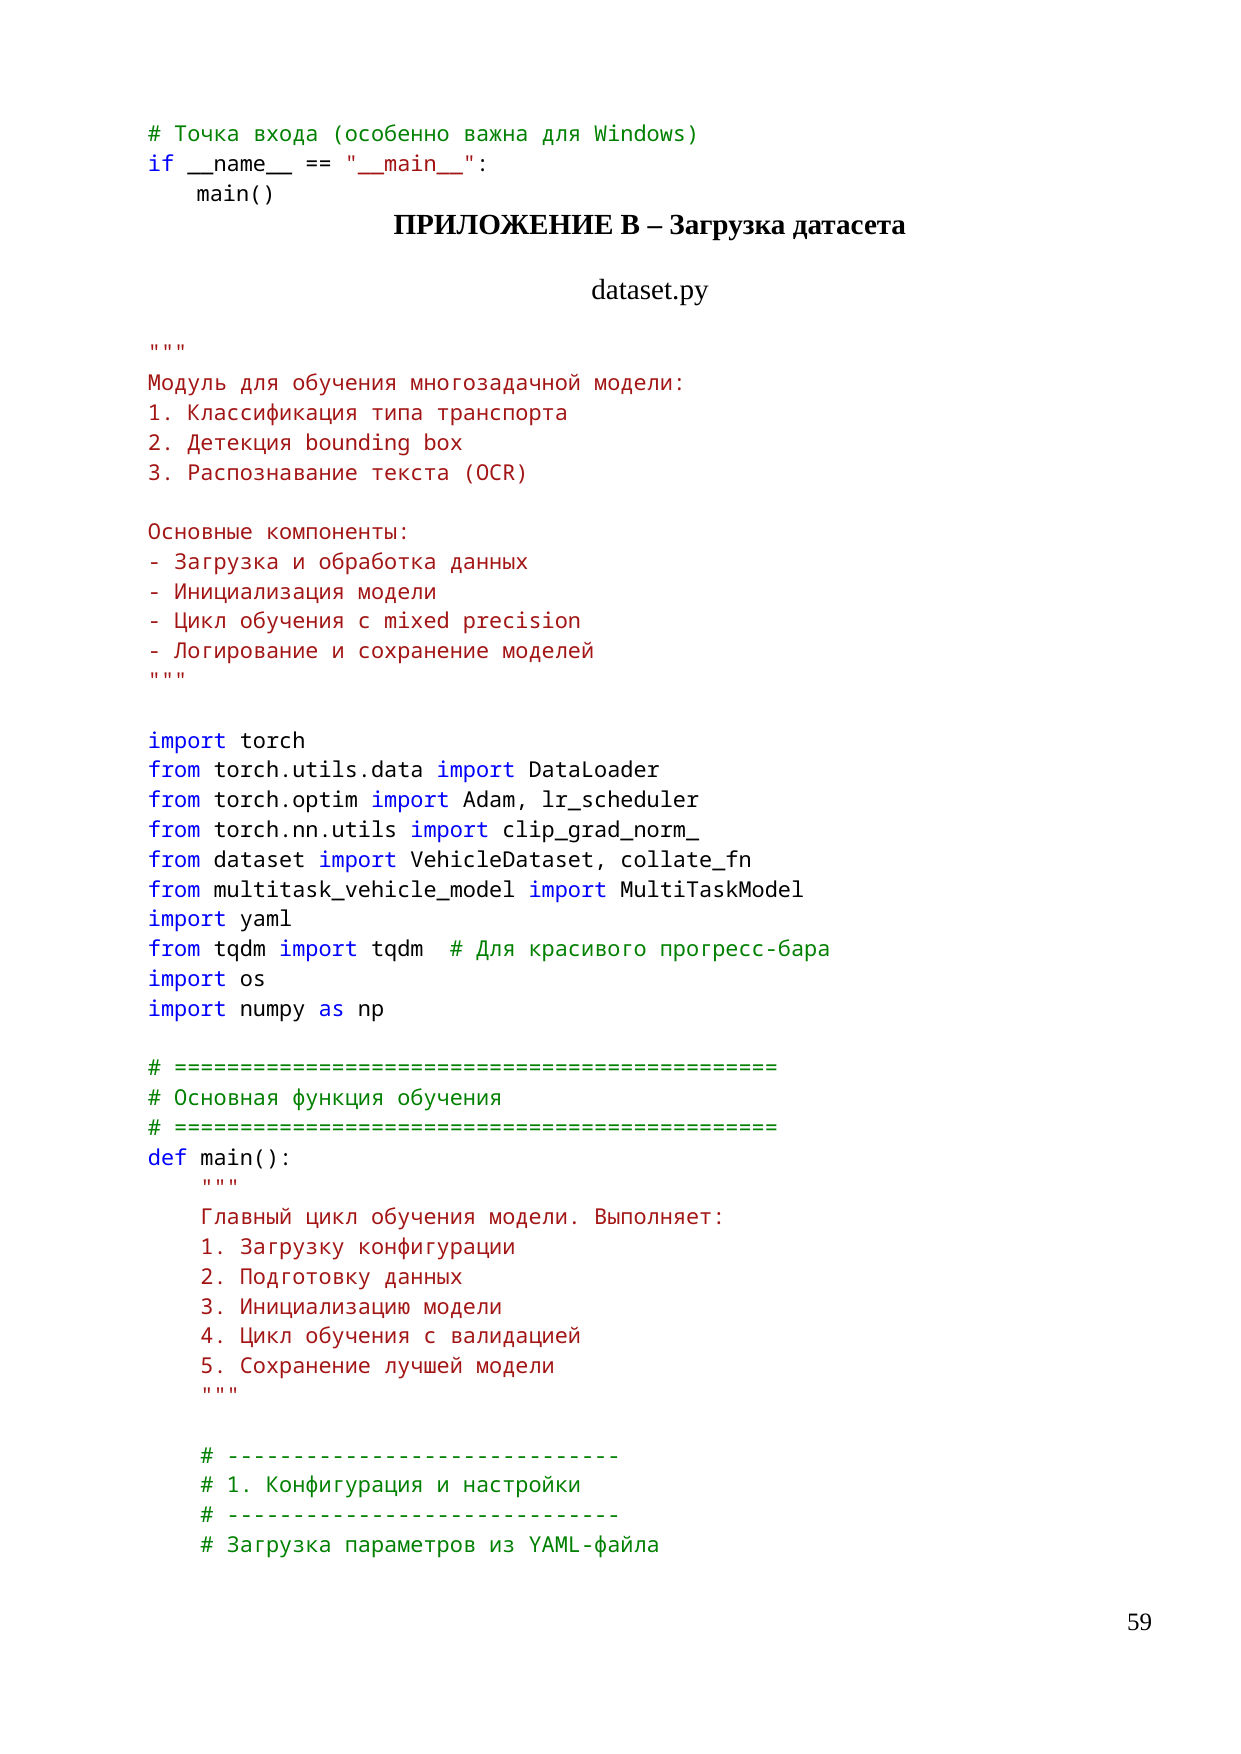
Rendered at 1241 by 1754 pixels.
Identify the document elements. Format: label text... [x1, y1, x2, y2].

text # ============================================== [148, 1112, 1152, 1142]
text from dataset import VehicleDataset, collate_fn [148, 844, 1152, 873]
text """ [148, 1171, 1152, 1201]
text 3. Распознавание текста (OCR) [148, 456, 1152, 486]
text 1. Загрузку конфигурации [148, 1231, 1152, 1261]
text # ============================================== [148, 1052, 1152, 1082]
text # ------------------------------ [148, 1439, 1152, 1469]
text 4. Цикл обучения с валидацией [148, 1320, 1152, 1350]
text """ [148, 337, 1152, 367]
text Основные компоненты: [148, 516, 1152, 546]
subtitle ПРИЛОЖЕНИЕ В – Загрузка датасета [148, 207, 1152, 241]
text import numpy as np [148, 993, 1152, 1022]
text from torch.optim import Adam, lr_scheduler [148, 784, 1152, 814]
text """ [148, 1380, 1152, 1410]
text from torch.nn.utils import clip_grad_norm_ [148, 814, 1152, 844]
text # Точка входа (особенно важна для Windows) [148, 118, 1152, 148]
text 3. Инициализацию модели [148, 1291, 1152, 1320]
text def main(): [148, 1142, 1152, 1171]
text - Инициализация модели [148, 576, 1152, 605]
text import yaml [148, 903, 1152, 933]
text - Логирование и сохранение моделей [148, 635, 1152, 665]
text main() [148, 178, 1152, 207]
text # Основная функция обучения [148, 1082, 1152, 1112]
text """ [148, 665, 1152, 695]
text from torch.utils.data import DataLoader [148, 754, 1152, 784]
text if __name__ == "__main__": [148, 148, 1152, 178]
text import os [148, 963, 1152, 993]
text 2. Подготовку данных [148, 1261, 1152, 1291]
text from multitask_vehicle_model import MultiTaskModel [148, 873, 1152, 903]
text # ------------------------------ [148, 1499, 1152, 1529]
text dataset.py [148, 272, 1152, 306]
text 1. Классификация типа транспорта [148, 397, 1152, 427]
text from tqdm import tqdm # Для красивого прогресс-бара [148, 933, 1152, 963]
text # Загрузка параметров из YAML-файла [148, 1529, 1152, 1559]
text Модуль для обучения многозадачной модели: [148, 367, 1152, 397]
text 2. Детекция bounding box [148, 427, 1152, 456]
text 5. Сохранение лучшей модели [148, 1350, 1152, 1380]
text import torch [148, 724, 1152, 754]
text - Загрузка и обработка данных [148, 546, 1152, 576]
text Главный цикл обучения модели. Выполняет: [148, 1201, 1152, 1231]
text # 1. Конфигурация и настройки [148, 1469, 1152, 1499]
text - Цикл обучения с mixed precision [148, 605, 1152, 635]
